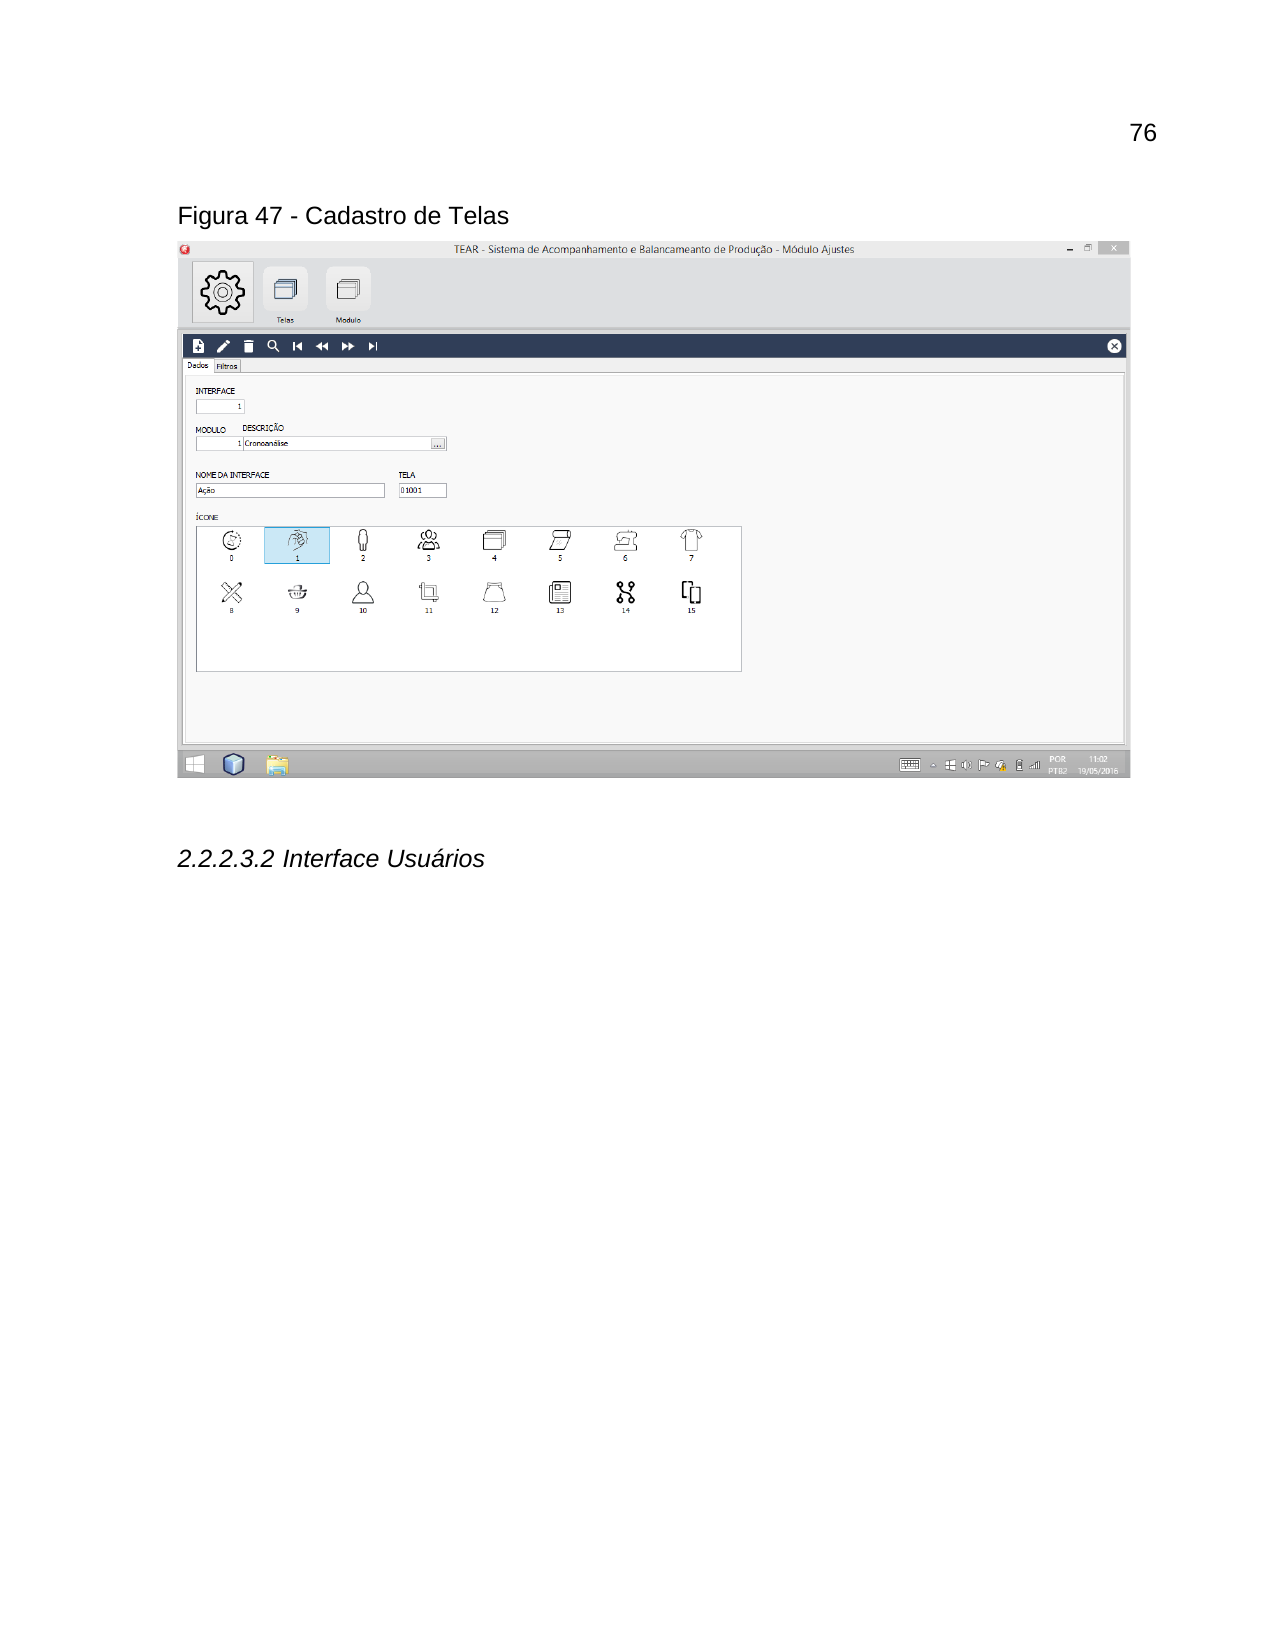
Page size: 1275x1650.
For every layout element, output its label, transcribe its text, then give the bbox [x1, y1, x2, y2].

picture [177, 241, 1131, 778]
text Figura 47 - Cadastro de Telas [177, 201, 1157, 229]
subtitle Interface Usuários [177, 844, 1157, 873]
